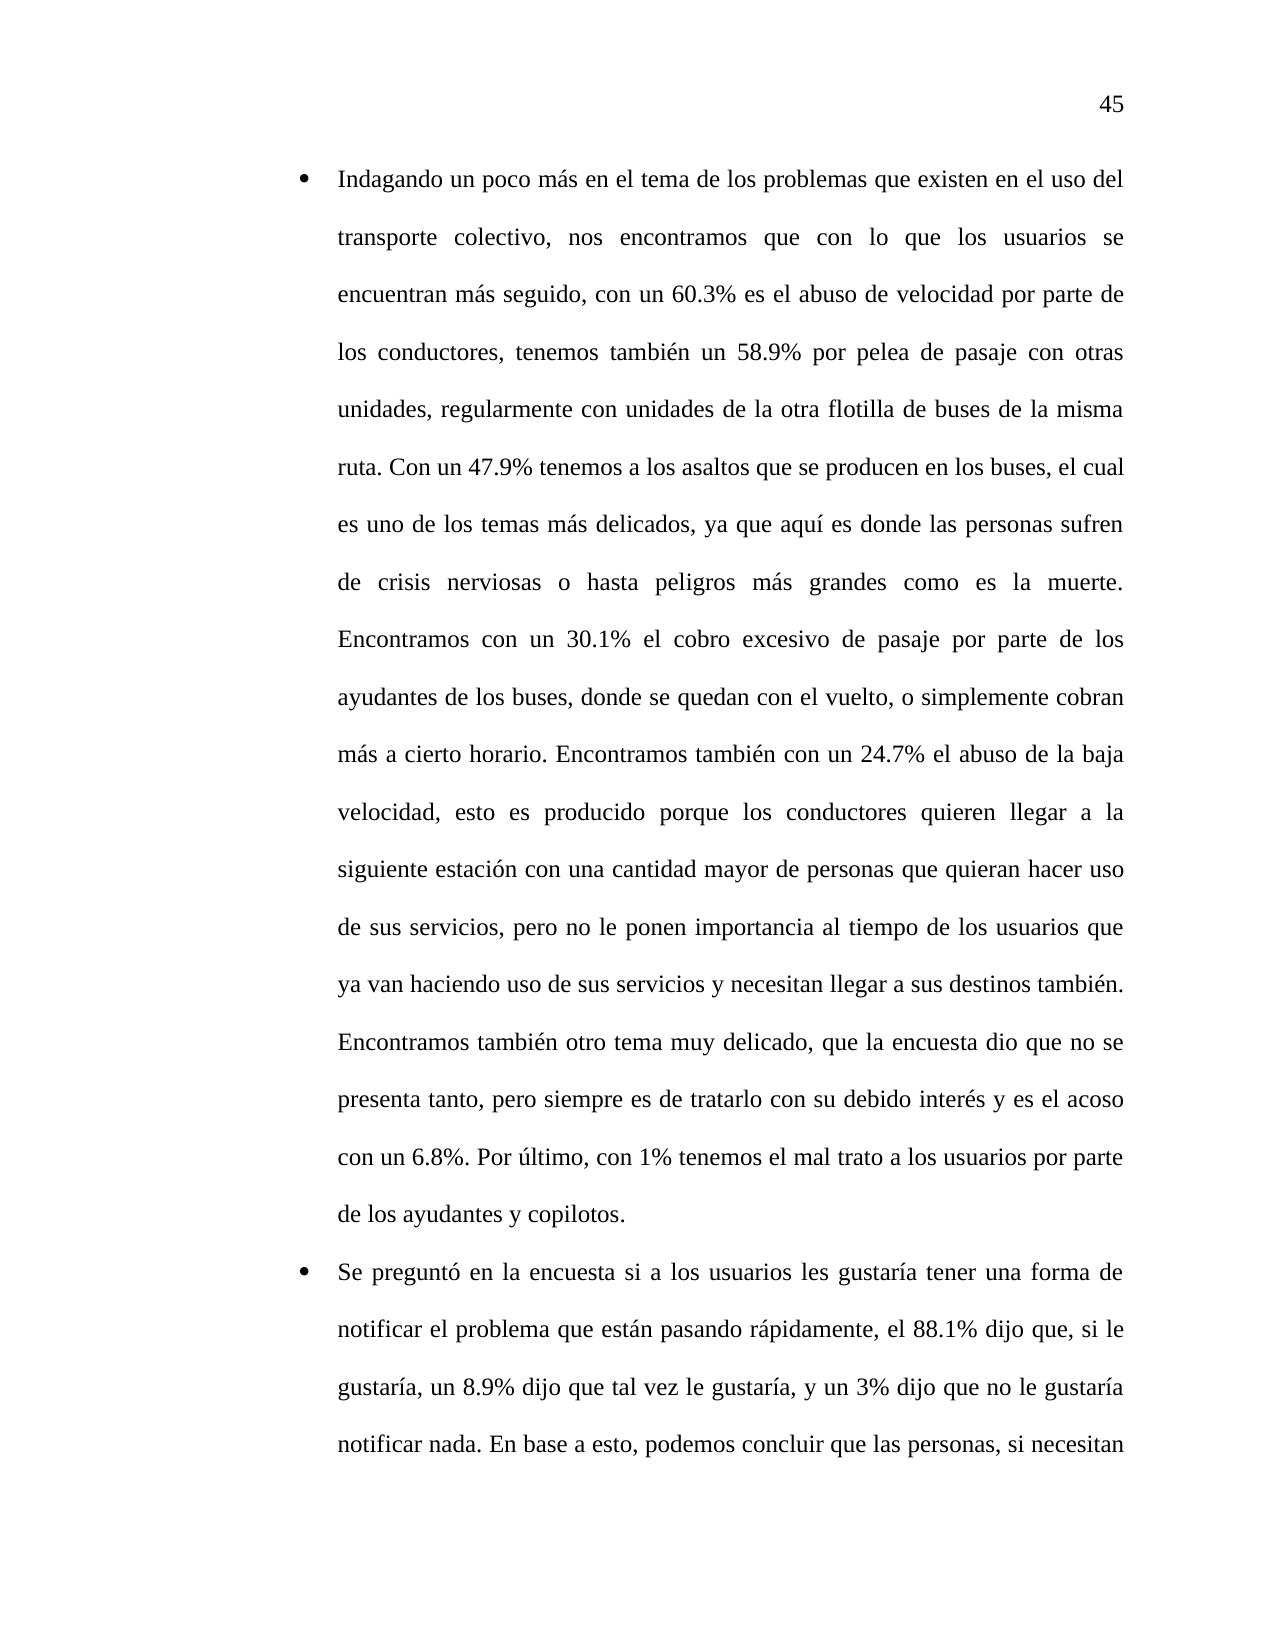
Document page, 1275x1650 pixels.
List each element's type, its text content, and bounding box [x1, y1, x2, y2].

list Indagando un poco más en el tema de los problemas que existen en el uso del transporte colectivo, nos encontramos que con lo que los usuarios se encuentran más seguido, con un 60.3% es el abuso de velocidad por parte de los conductores, tenemos también un 58.9% por pelea de pasaje con otras unidades, regularmente con unidades de la otra flotilla de buses de la misma ruta. Con un 47.9% tenemos a los asaltos que se producen en los buses, el cual es uno de los temas más delicados, ya que aquí es donde las personas sufren de crisis nerviosas o hasta peligros más grandes como es la muerte. Encontramos con un 30.1% el cobro excesivo de pasaje por parte de los ayudantes de los buses, donde se quedan con el vuelto, o simplemente cobran más a cierto horario. Encontramos también con un 24.7% el abuso de la baja velocidad, esto es producido porque los conductores quieren llegar a la siguiente estación con una cantidad mayor de personas que quieran hacer uso de sus servicios, pero no le ponen importancia al tiempo de los usuarios que ya van haciendo uso de sus servicios y necesitan llegar a sus destinos también. Encontramos también otro tema muy delicado, que la encuesta dio que no se presenta tanto, pero siempre es de tratarlo con su debido interés y es el acoso con un 6.8%. Por último, con 1% tenemos el mal trato a los usuarios por parte de los ayudantes y copilotos. [300, 164, 1125, 1228]
